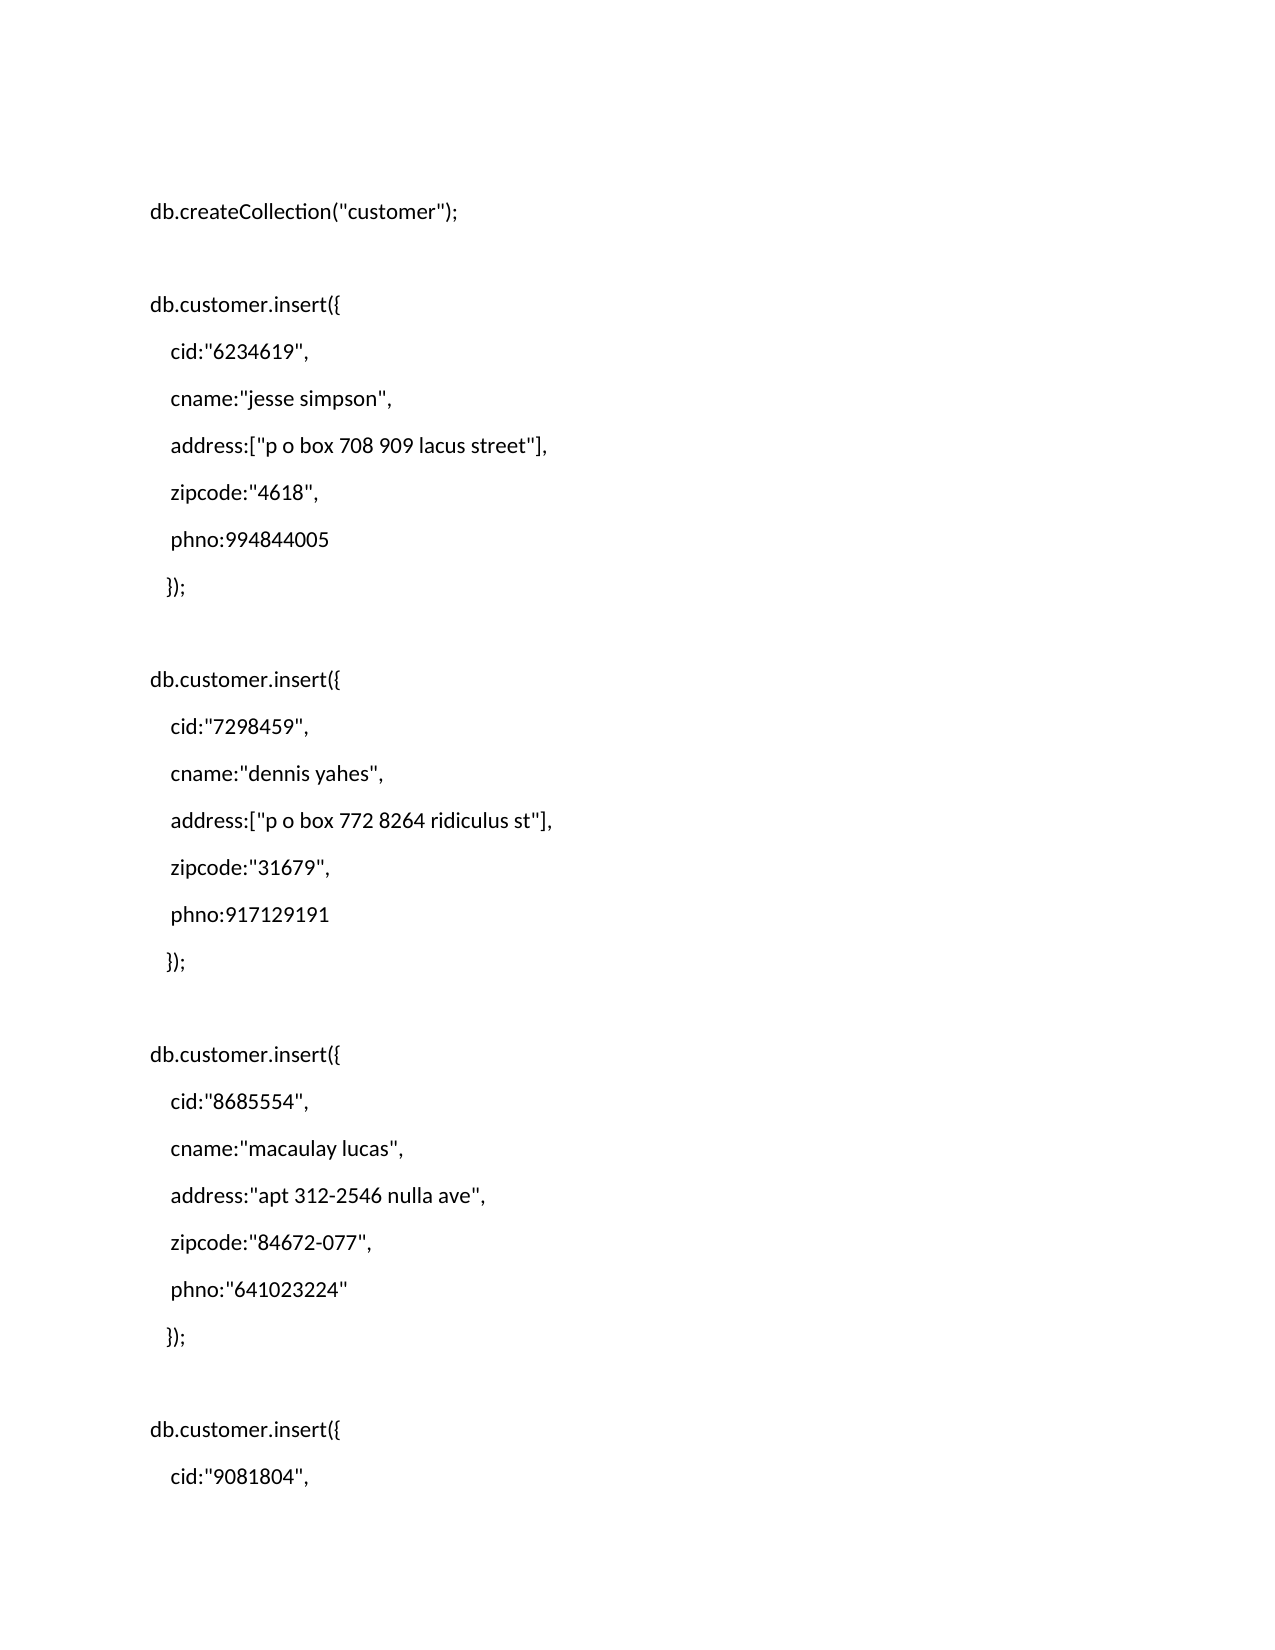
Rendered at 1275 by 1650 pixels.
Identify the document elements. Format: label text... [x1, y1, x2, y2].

text db.customer.insert({ [150, 291, 1125, 319]
text }); [150, 1322, 1125, 1350]
text address:"apt 312-2546 nulla ave", [150, 1181, 1125, 1209]
text phno:917129191 [150, 900, 1125, 928]
text address:["p o box 708 909 lacus street"], [150, 431, 1125, 459]
text cname:"macaulay lucas", [150, 1134, 1125, 1162]
text db.customer.insert({ [150, 1041, 1125, 1069]
text phno:994844005 [150, 525, 1125, 553]
text cname:"jesse simpson", [150, 384, 1125, 412]
text cid:"7298459", [150, 712, 1125, 741]
text cid:"8685554", [150, 1087, 1125, 1116]
text }); [150, 947, 1125, 975]
text address:["p o box 772 8264 ridiculus st"], [150, 806, 1125, 834]
text db.createCollection("customer"); [150, 197, 1125, 225]
text zipcode:"84672-077", [150, 1228, 1125, 1256]
text zipcode:"4618", [150, 478, 1125, 506]
text db.customer.insert({ [150, 666, 1125, 694]
text cid:"6234619", [150, 337, 1125, 366]
text cid:"9081804", [150, 1462, 1125, 1491]
text cname:"dennis yahes", [150, 759, 1125, 787]
text phno:"641023224" [150, 1275, 1125, 1303]
text }); [150, 572, 1125, 600]
text zipcode:"31679", [150, 853, 1125, 881]
text db.customer.insert({ [150, 1416, 1125, 1444]
